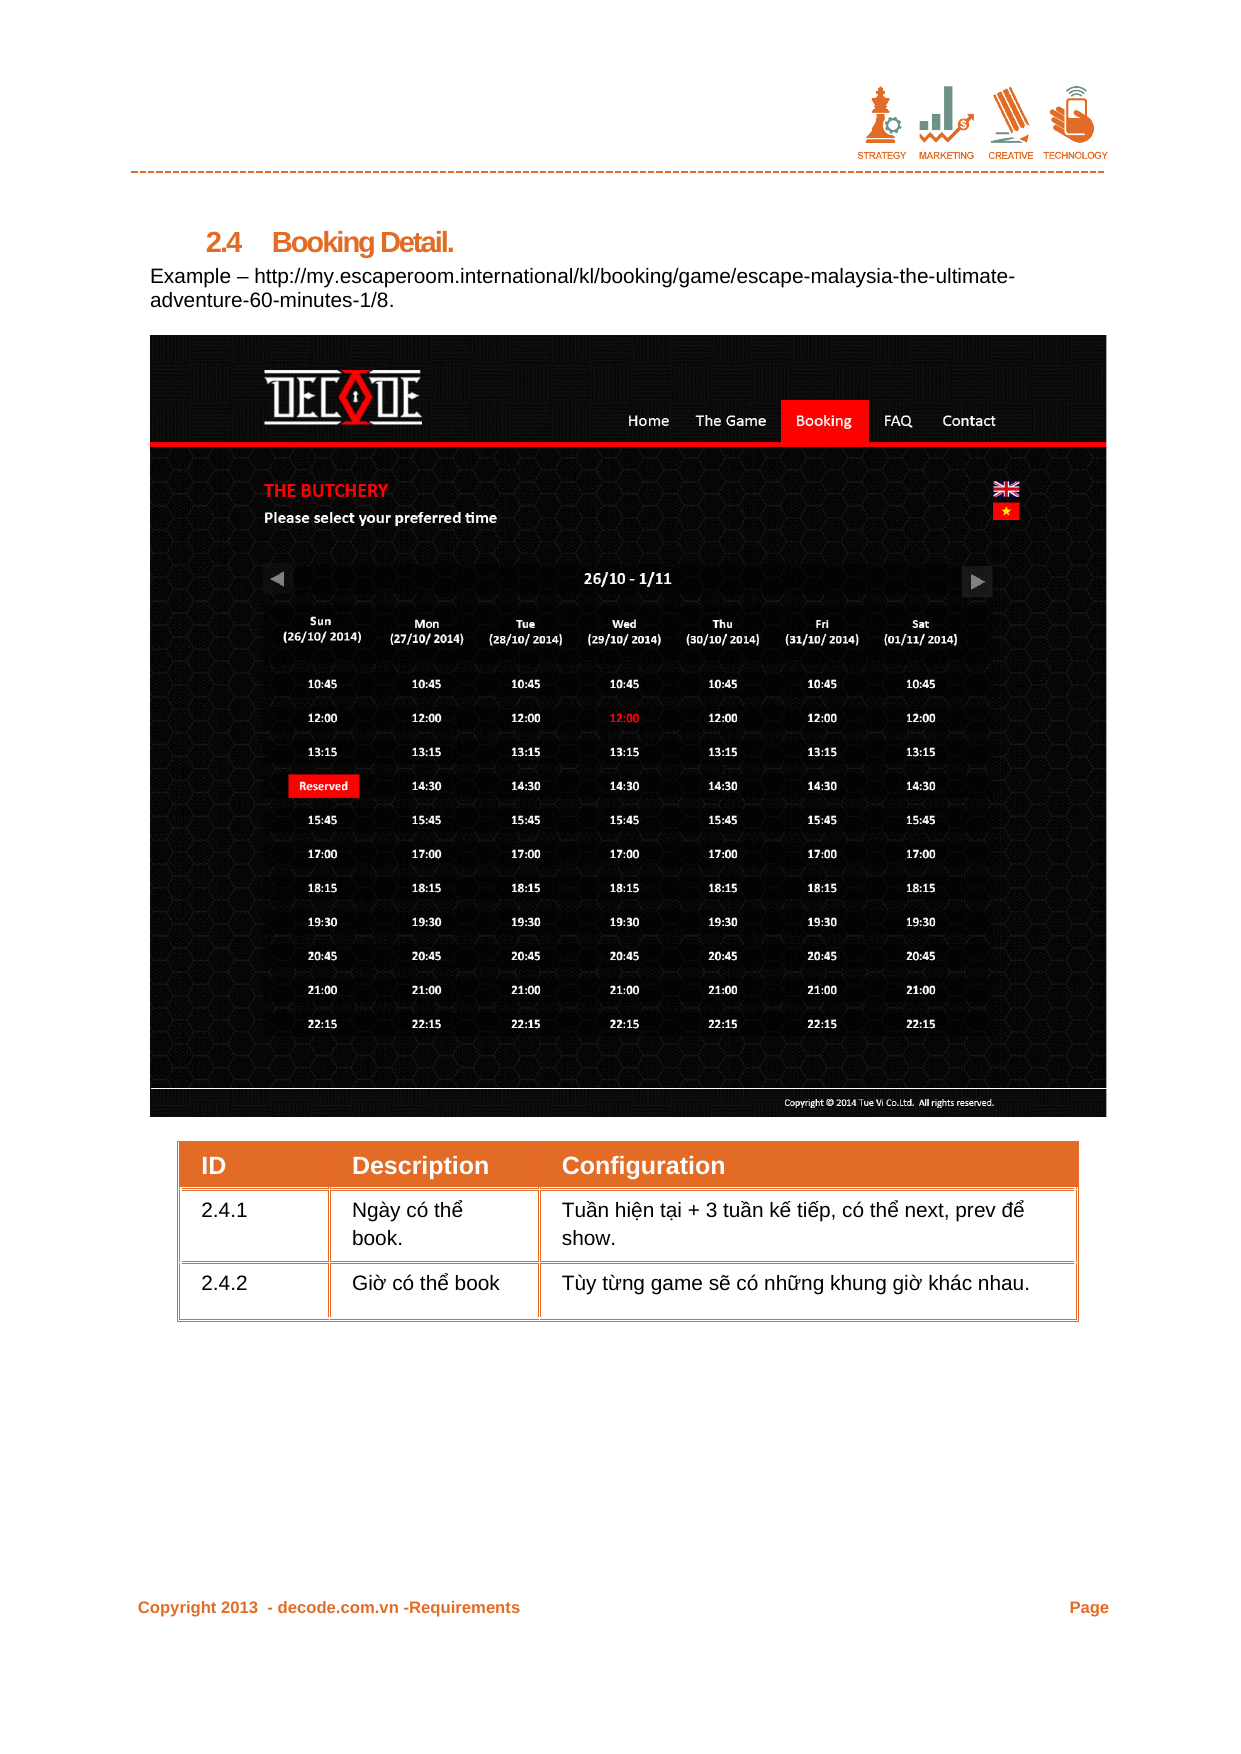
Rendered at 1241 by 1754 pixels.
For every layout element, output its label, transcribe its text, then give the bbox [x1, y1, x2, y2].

table_cell Tùy từng game sẽ có những khung giờ khác nhau. [539, 1261, 1076, 1319]
table_header ID [180, 1144, 329, 1187]
picture [150, 335, 1107, 1117]
table_header Configuration [539, 1144, 1076, 1187]
table_cell 2.4.2 [180, 1261, 329, 1319]
picture [856, 86, 1109, 159]
table_header Description [329, 1144, 539, 1187]
table_cell Ngày có thể book. [331, 1191, 538, 1261]
table_cell Tuần hiện tại + 3 tuần kế tiếp, có thể next, prev để show. [541, 1188, 1076, 1261]
table_cell Giờ có thể book [329, 1264, 539, 1319]
title Booking Detail. [206, 225, 1106, 258]
text Example – http://my.escaperoom.international/kl/booking/game/escape-malaysia-the-ultimate-adventure-60-minutes-1/8. [150, 263, 1106, 311]
table_cell 2.4.1 [180, 1188, 328, 1261]
